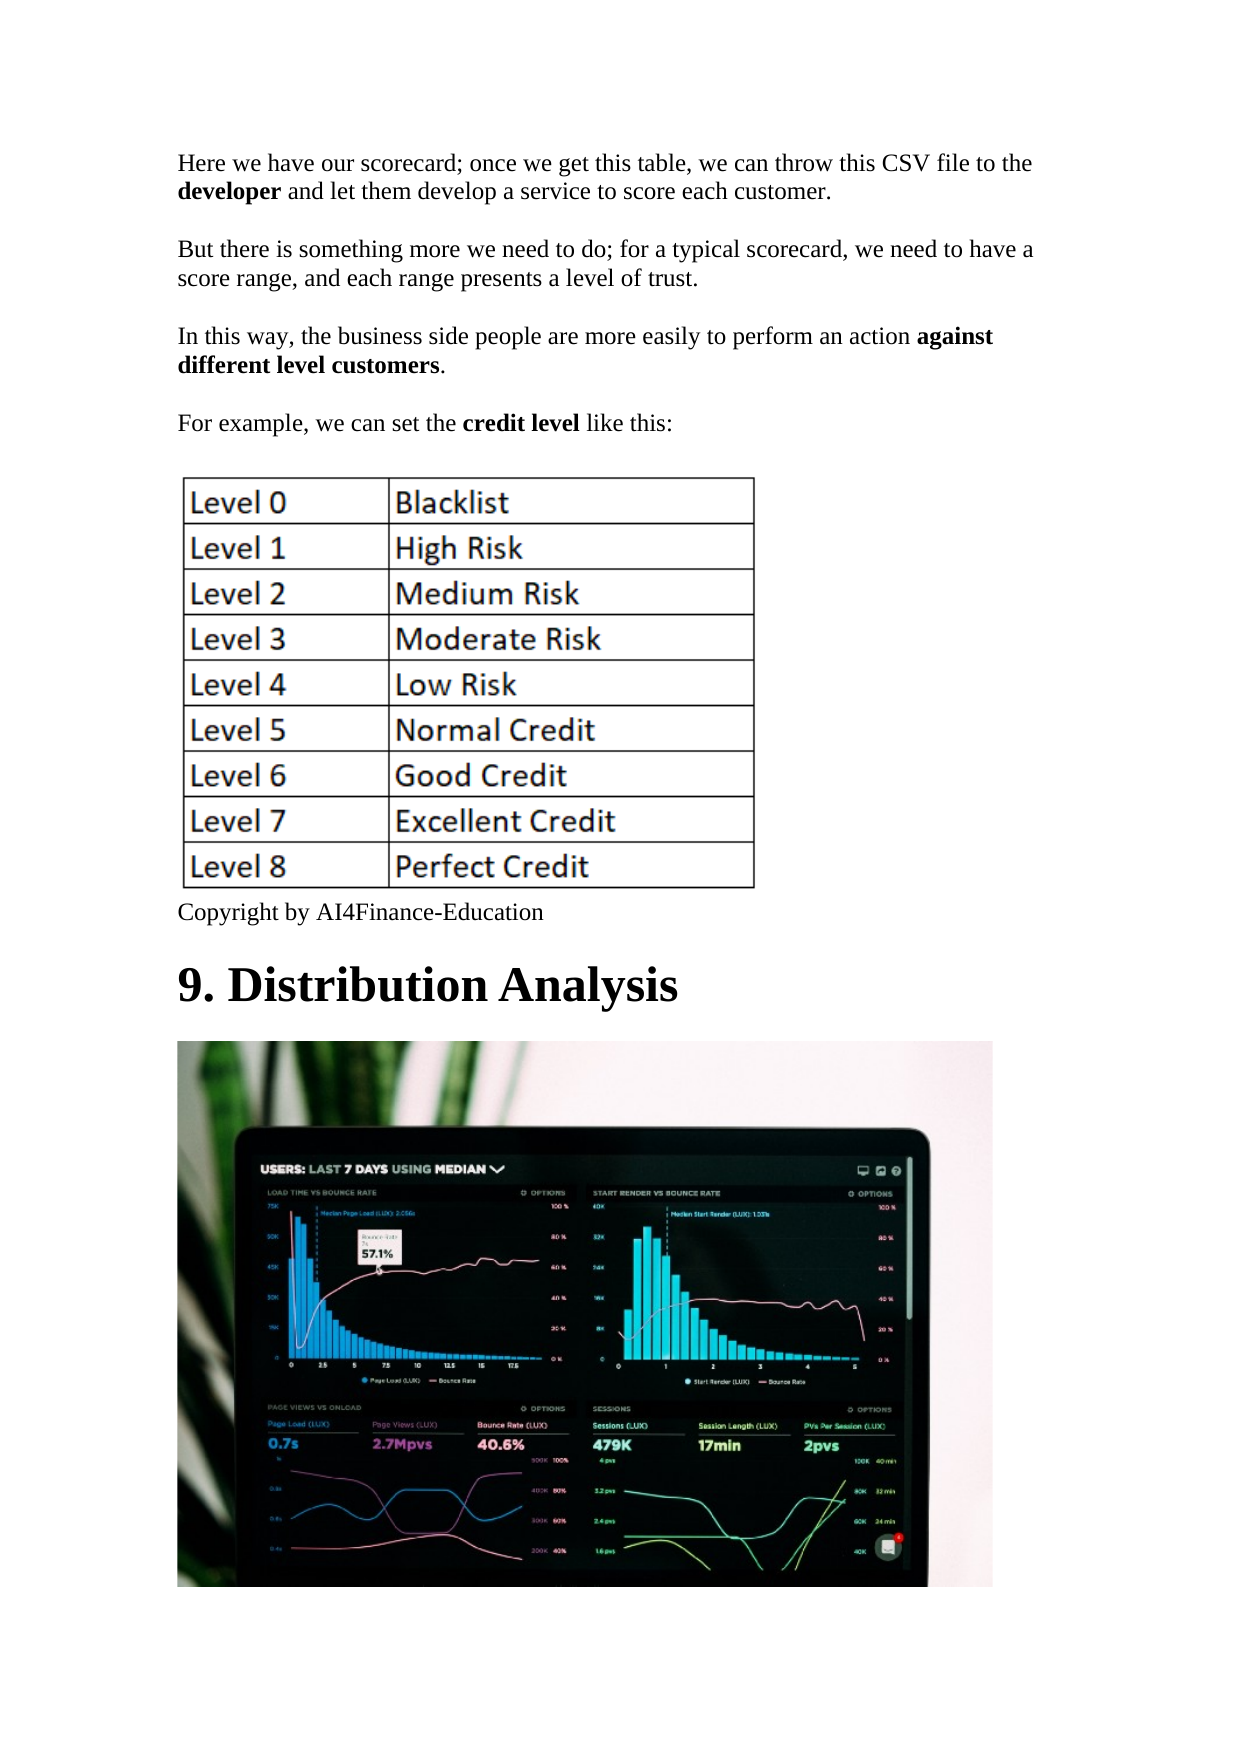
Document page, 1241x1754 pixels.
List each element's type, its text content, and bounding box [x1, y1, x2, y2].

text 9. Distribution Analysis [177, 955, 1063, 1013]
picture [177, 465, 766, 898]
text In this way, the business side people are more easily to perform an action against different level customers. [177, 321, 1063, 378]
text Here we have our scorecard; once we get this table, we can throw this CSV file to the developer and let them develop a service to score each customer. [177, 148, 1063, 205]
text For example, we can set the credit level like this: [177, 408, 1063, 436]
picture [177, 1041, 993, 1587]
text Copyright by AI4Finance-Education [177, 897, 1063, 926]
text But there is something more we need to do; for a typical scorecard, we need to have a score range, and each range presents a level of trust. [177, 234, 1063, 292]
